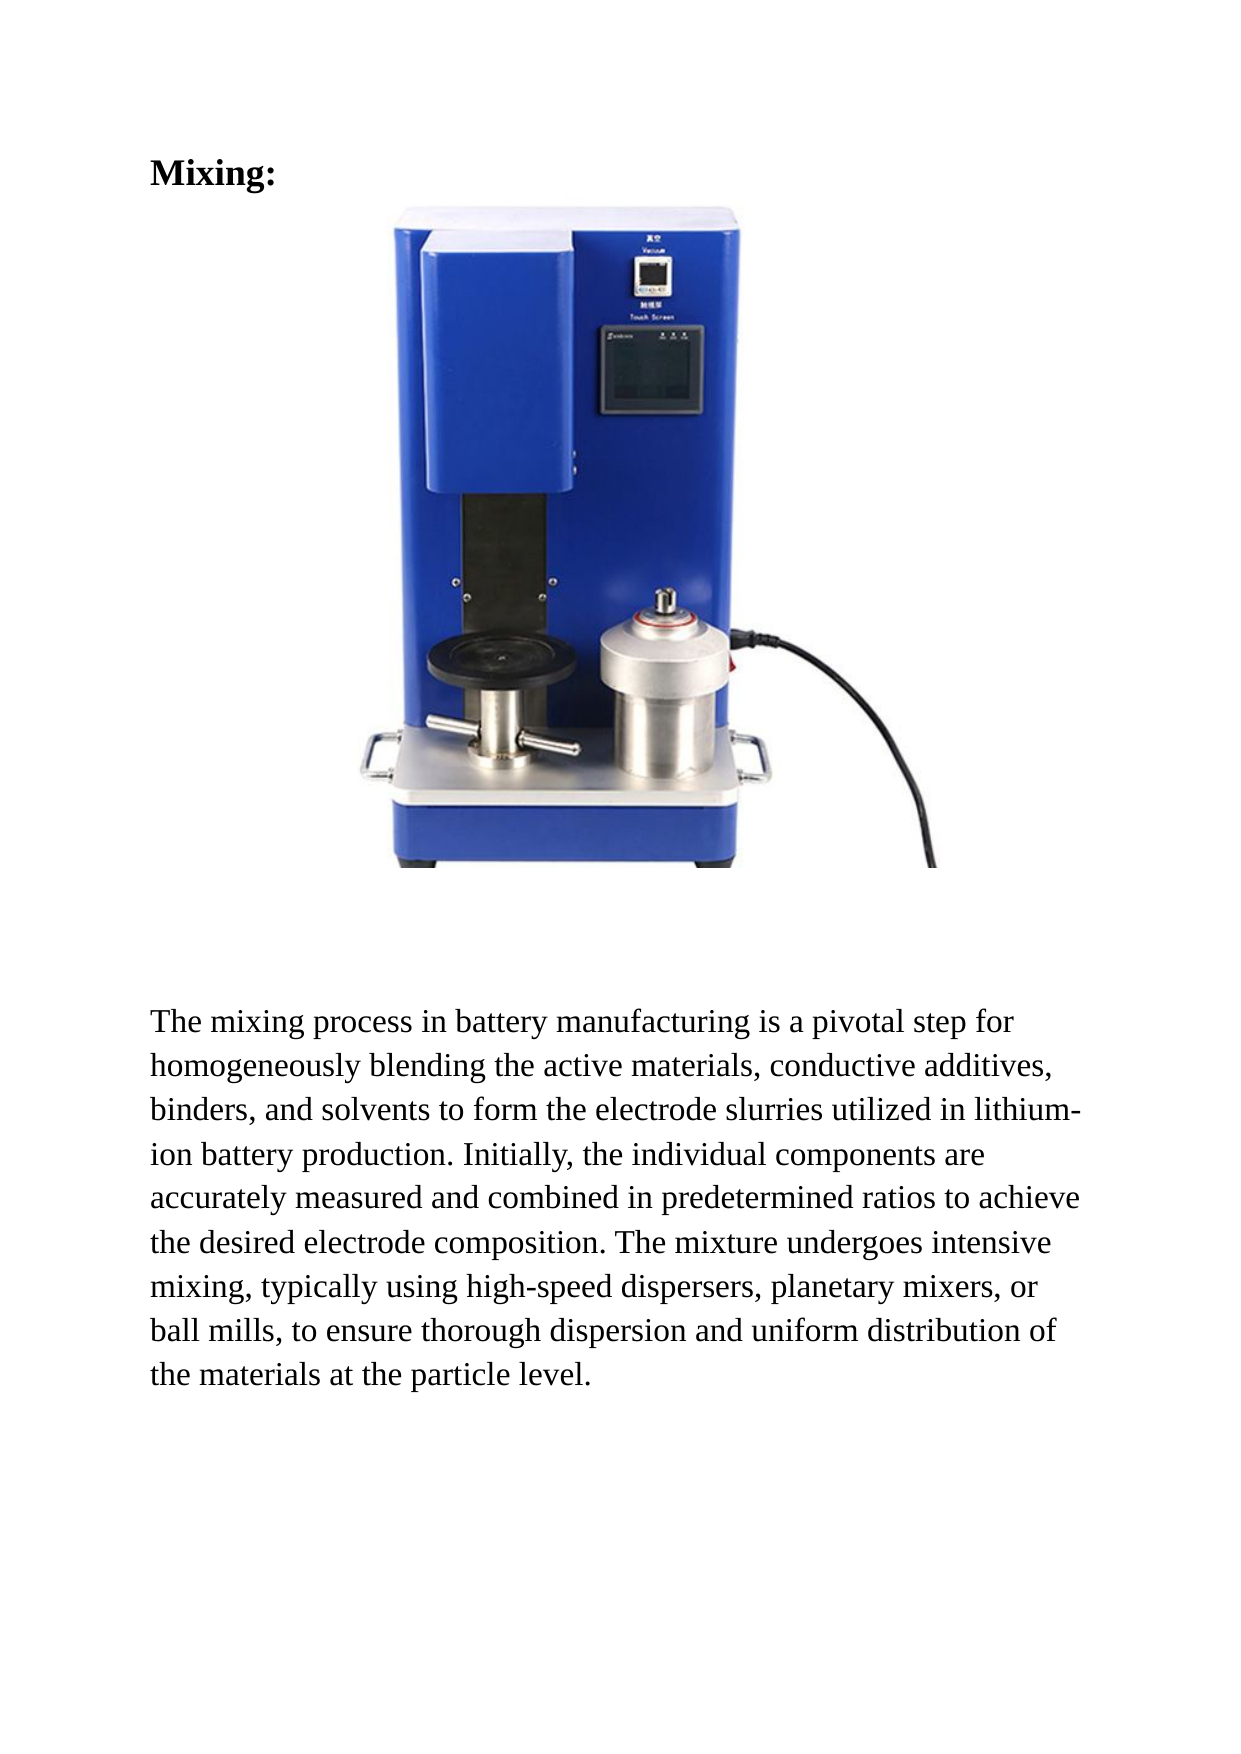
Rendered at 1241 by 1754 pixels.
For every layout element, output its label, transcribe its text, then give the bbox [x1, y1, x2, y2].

text The mixing process in battery manufacturing is a pivotal step for homogeneously blending the active materials, conductive additives, binders, and solvents to form the electrode slurries utilized in lithium-ion battery production. Initially, the individual components are accurately measured and combined in predetermined ratios to achieve the desired electrode composition. The mixture undergoes intensive mixing, typically using high-speed dispersers, planetary mixers, or ball mills, to ensure thorough dispersion and uniform distribution of the materials at the particle level. [150, 1002, 1090, 1392]
picture [150, 195, 1015, 868]
